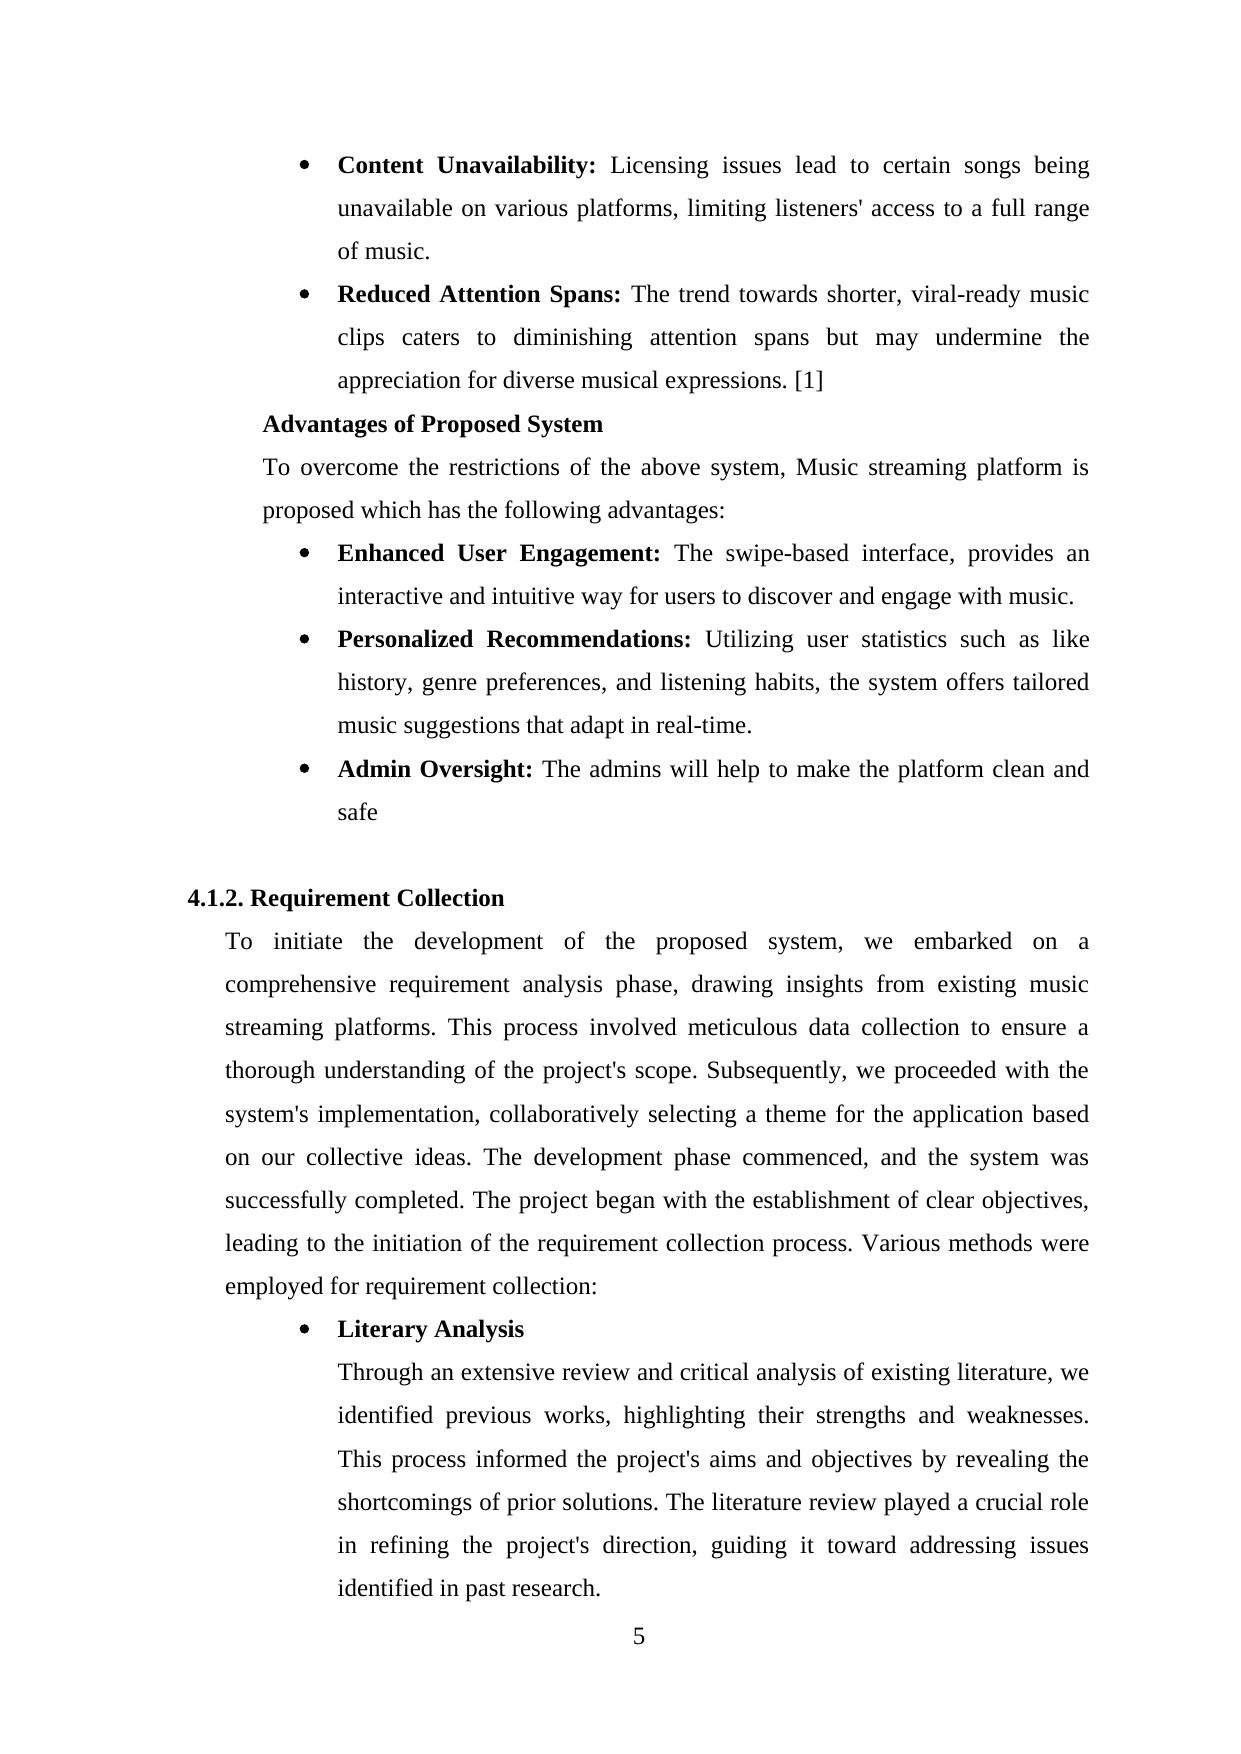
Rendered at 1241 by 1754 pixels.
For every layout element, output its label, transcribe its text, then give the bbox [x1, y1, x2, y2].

list Enhanced User Engagement: The swipe-based interface, provides an interactive and intuitive way for users to discover and engage with music. [300, 538, 1090, 610]
list Personalized Recommendations: Utilizing user statistics such as like history, genre preferences, and listening habits, the system offers tailored music suggestions that adapt in real-time. [300, 624, 1090, 739]
list Admin Oversight: The admins will help to make the platform clean and safe [300, 754, 1090, 826]
list Content Unavailability: Licensing issues lead to certain songs being unavailable on various platforms, limiting listeners' access to a full range of music. [300, 150, 1090, 265]
list Through an extensive review and critical analysis of existing literature, we identified previous works, highlighting their strengths and weaknesses. This process informed the project's aims and objectives by revealing the shortcomings of prior solutions. The literature review played a crucial role in refining the project's direction, guiding it toward addressing issues identified in past research. [337, 1357, 1090, 1602]
subtitle 4.1.2. Requirement Collection [187, 883, 1090, 912]
text Advantages of Proposed System [187, 409, 1090, 437]
list Reduced Attention Spans: The trend towards shorter, viral-ready music clips caters to diminishing attention spans but may undermine the appreciation for diverse musical expressions. [300, 279, 1090, 394]
list Literary Analysis [300, 1314, 1090, 1343]
text To overcome the restrictions of the above system, Music streaming platform is proposed which has the following advantages: [262, 452, 1090, 524]
text To initiate the development of the proposed system, we embarked on a comprehensive requirement analysis phase, drawing insights from existing music streaming platforms. This process involved meticulous data collection to ensure a thorough understanding of the project's scope. Subsequently, we proceeded with the system's implementation, collaboratively selecting a theme for the application based on our collective ideas. The development phase commenced, and the system was successfully completed. The project began with the establishment of clear objectives, leading to the initiation of the requirement collection process. Various methods were employed for requirement collection: [225, 926, 1090, 1300]
